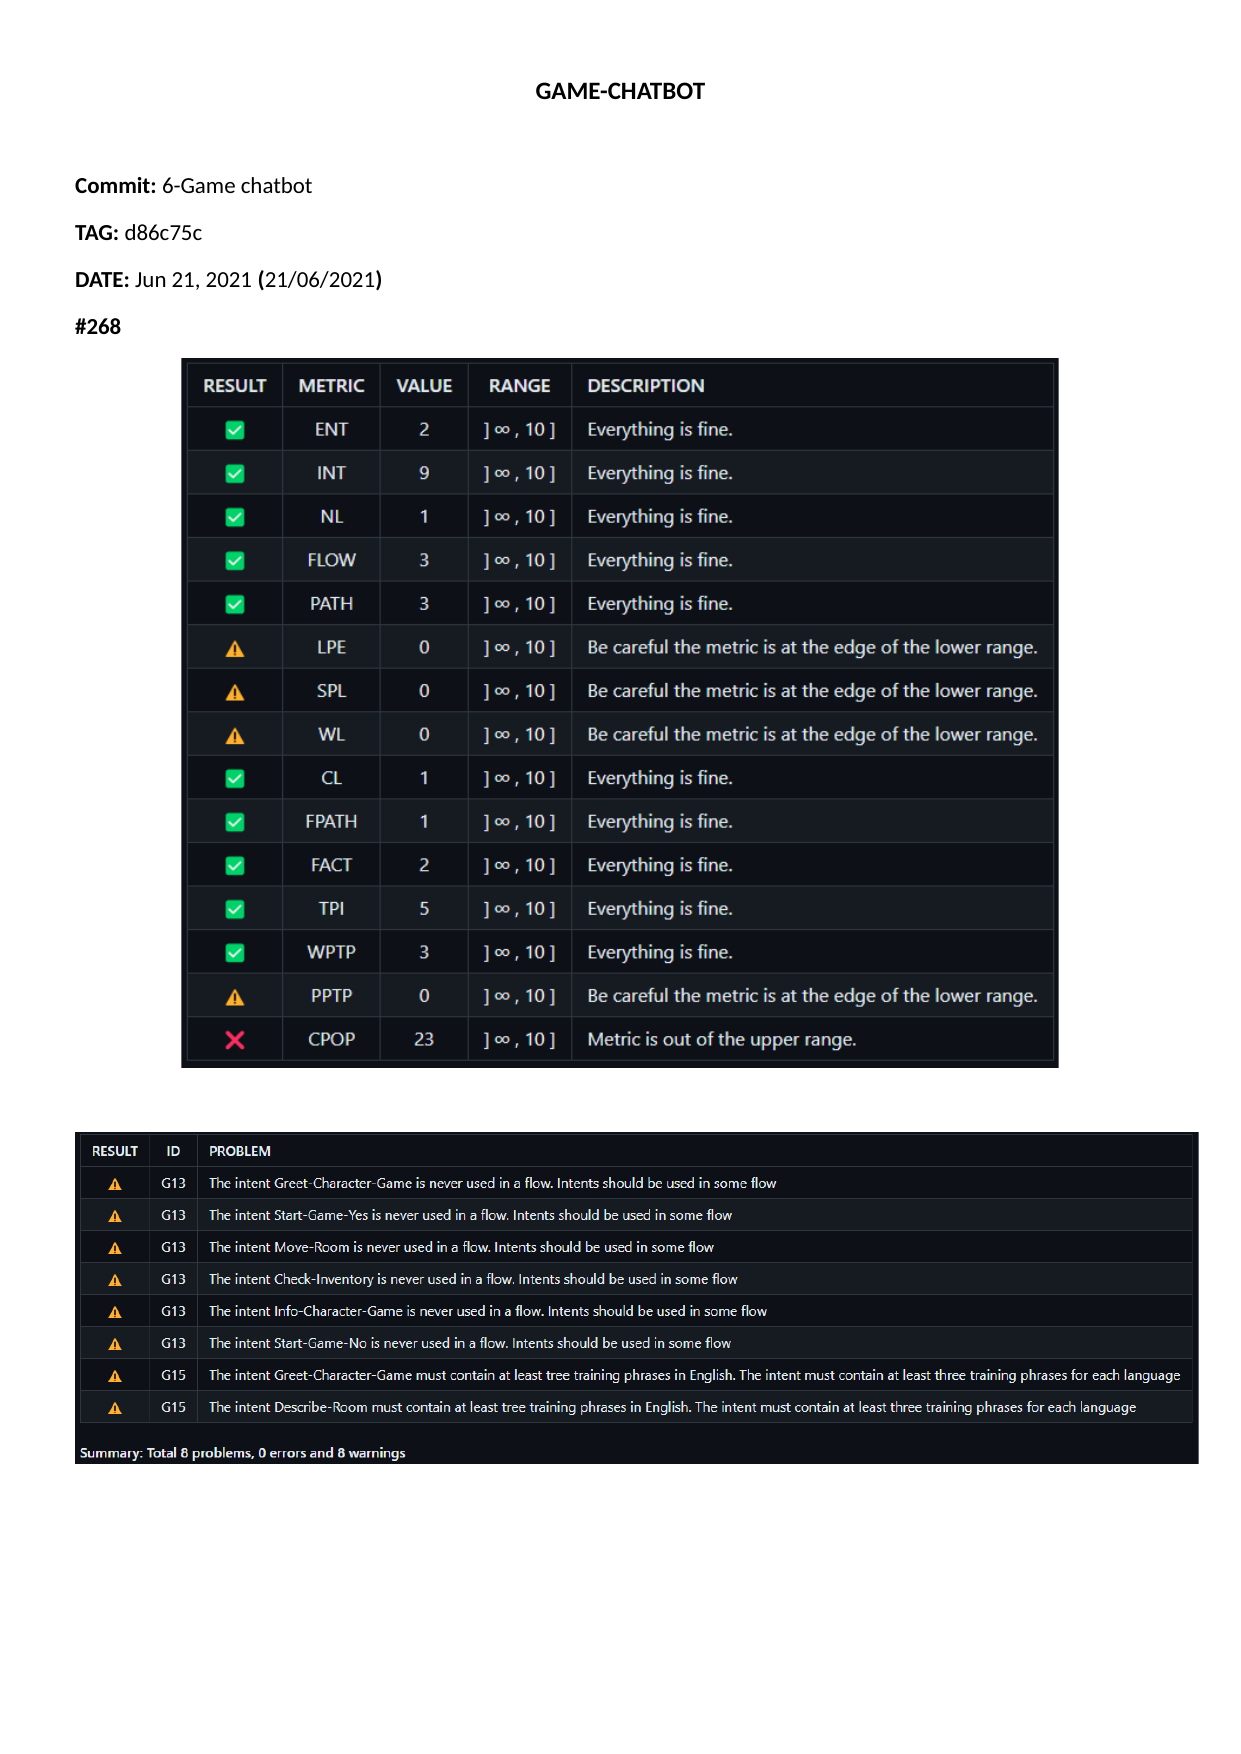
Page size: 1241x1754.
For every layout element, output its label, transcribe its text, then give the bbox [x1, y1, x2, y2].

text DATE: Jun 21, 2021 (21/06/2021) [75, 265, 1165, 293]
picture [181, 358, 1059, 1068]
picture [75, 1132, 1199, 1464]
text #268 [75, 312, 1165, 340]
text Commit: 6-Game chatbot [75, 171, 1165, 199]
text GAME-CHATBOT [75, 75, 1165, 106]
text TAG: d86c75c [75, 218, 1165, 246]
